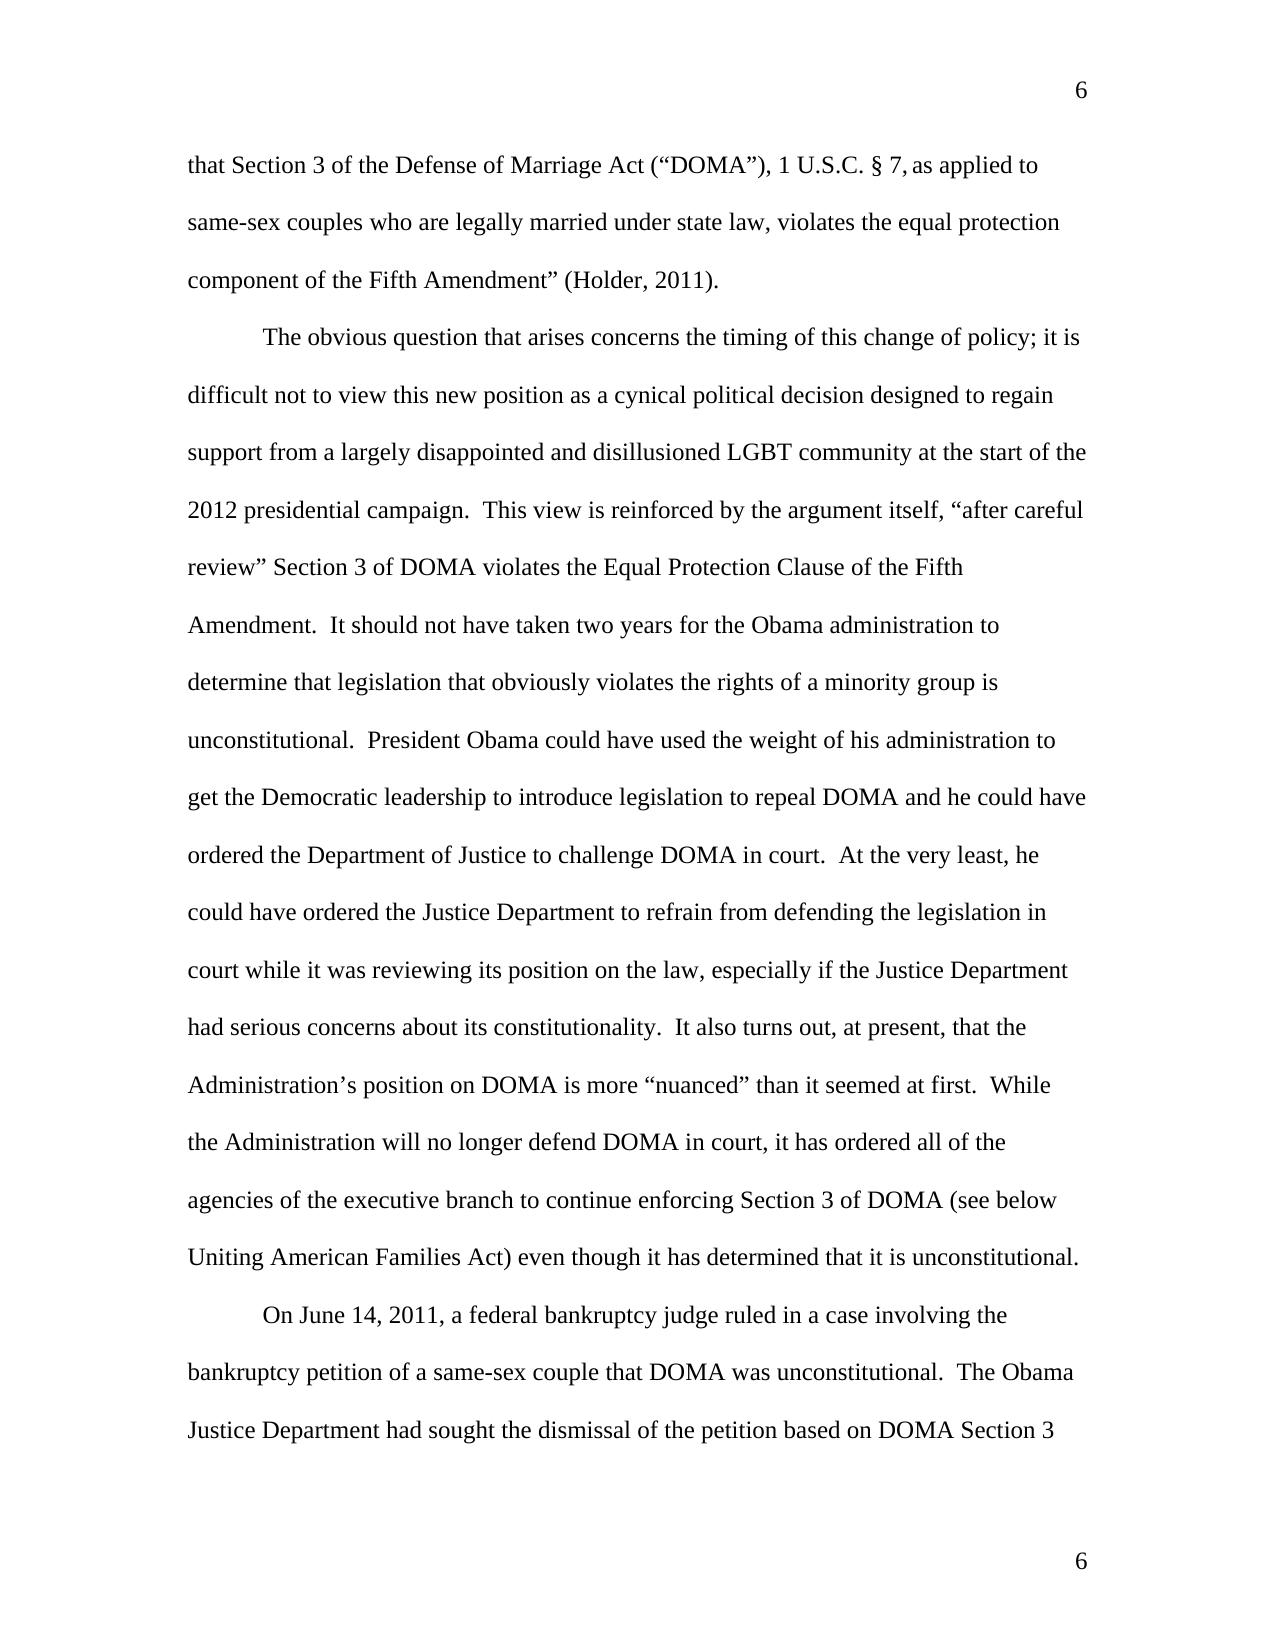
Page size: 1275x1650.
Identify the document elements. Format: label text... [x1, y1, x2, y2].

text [187, 150, 1087, 294]
text The obvious question that arises concerns the timing of this change of policy; it is difficult not to view this new position as a cynical political decision designed to regain support from a largely disappointed and disillusioned LGBT community at the start of the 2012 presidential campaign. This view is reinforced by the argument itself, “after careful review” Section 3 of DOMA violates the Equal Protection Clause of the Fifth Amendment. It should not have taken two years for the Obama administration to determine that legislation that obviously violates the rights of a minority group is unconstitutional. President Obama could have used the weight of his administration to get the Democratic leadership to introduce legislation to repeal DOMA and he could have ordered the Department of Justice to challenge DOMA in court. At the very least, he could have ordered the Justice Department to refrain from defending the legislation in court while it was reviewing its position on the law, especially if the Justice Department had serious concerns about its constitutionality. It also turns out, at present, that the Administration’s position on DOMA is more “nuanced” than it seemed at first. While the Administration will no longer defend DOMA in court, it has ordered all of the agencies of the executive branch to continue enforcing Section 3 of DOMA (see below Uniting American Families Act) even though it has determined that it is unconstitutional. [187, 322, 1087, 1271]
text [187, 1300, 1087, 1444]
